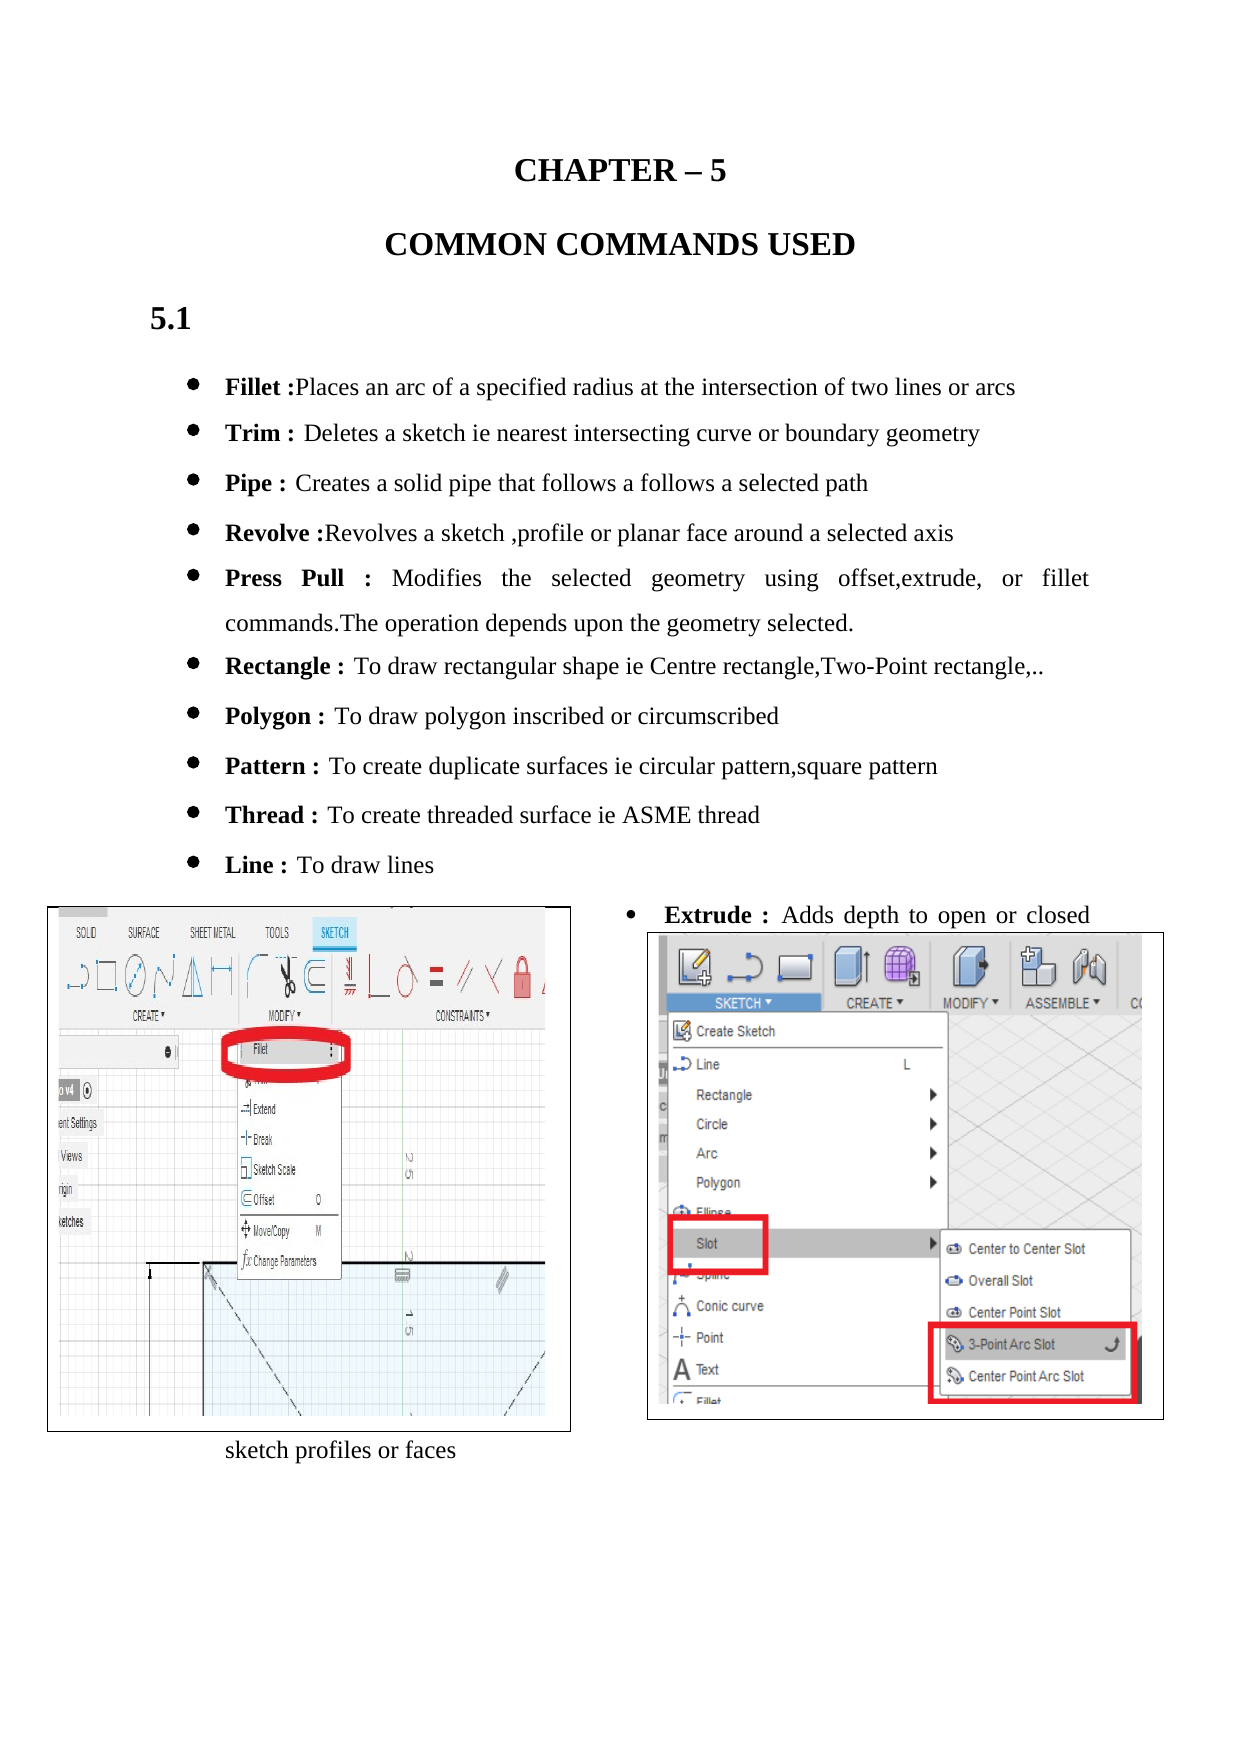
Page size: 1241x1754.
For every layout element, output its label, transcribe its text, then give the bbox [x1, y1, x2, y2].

picture [658, 933, 1142, 1404]
text 5.1 [150, 298, 1090, 337]
text CHAPTER – 5 [150, 150, 1090, 188]
list Rectangle : To draw rectangular shape ie Centre rectangle,Two-Point rectangle,.. [187, 651, 1090, 682]
list Line : To draw lines [187, 850, 1090, 881]
list Trim : Deletes a sketch ie nearest intersecting curve or boundary geometry [187, 418, 1090, 449]
list Polygon : To draw polygon inscribed or circumscribed [187, 701, 1090, 732]
list Press Pull : Modifies the selected geometry using offset,extrude, or fillet commands.The operation depends upon the geometry selected. [187, 563, 1090, 637]
list Pipe : Creates a solid pipe that follows a follows a selected path [187, 468, 1090, 498]
list Fillet :Places an arc of a specified radius at the intersection of two lines or arcs [187, 372, 1090, 403]
list Thread : To create threaded surface ie ASME thread [187, 800, 1090, 831]
text COMMON COMMANDS USED [150, 224, 1090, 262]
list Pattern : To create duplicate surfaces ie circular pattern,square pattern [187, 751, 1090, 781]
picture [58, 907, 546, 1416]
table_header [648, 933, 1163, 1419]
list Revolve :Revolves a sketch ,profile or planar face around a selected axis [187, 518, 1090, 548]
table_header [48, 908, 570, 1431]
